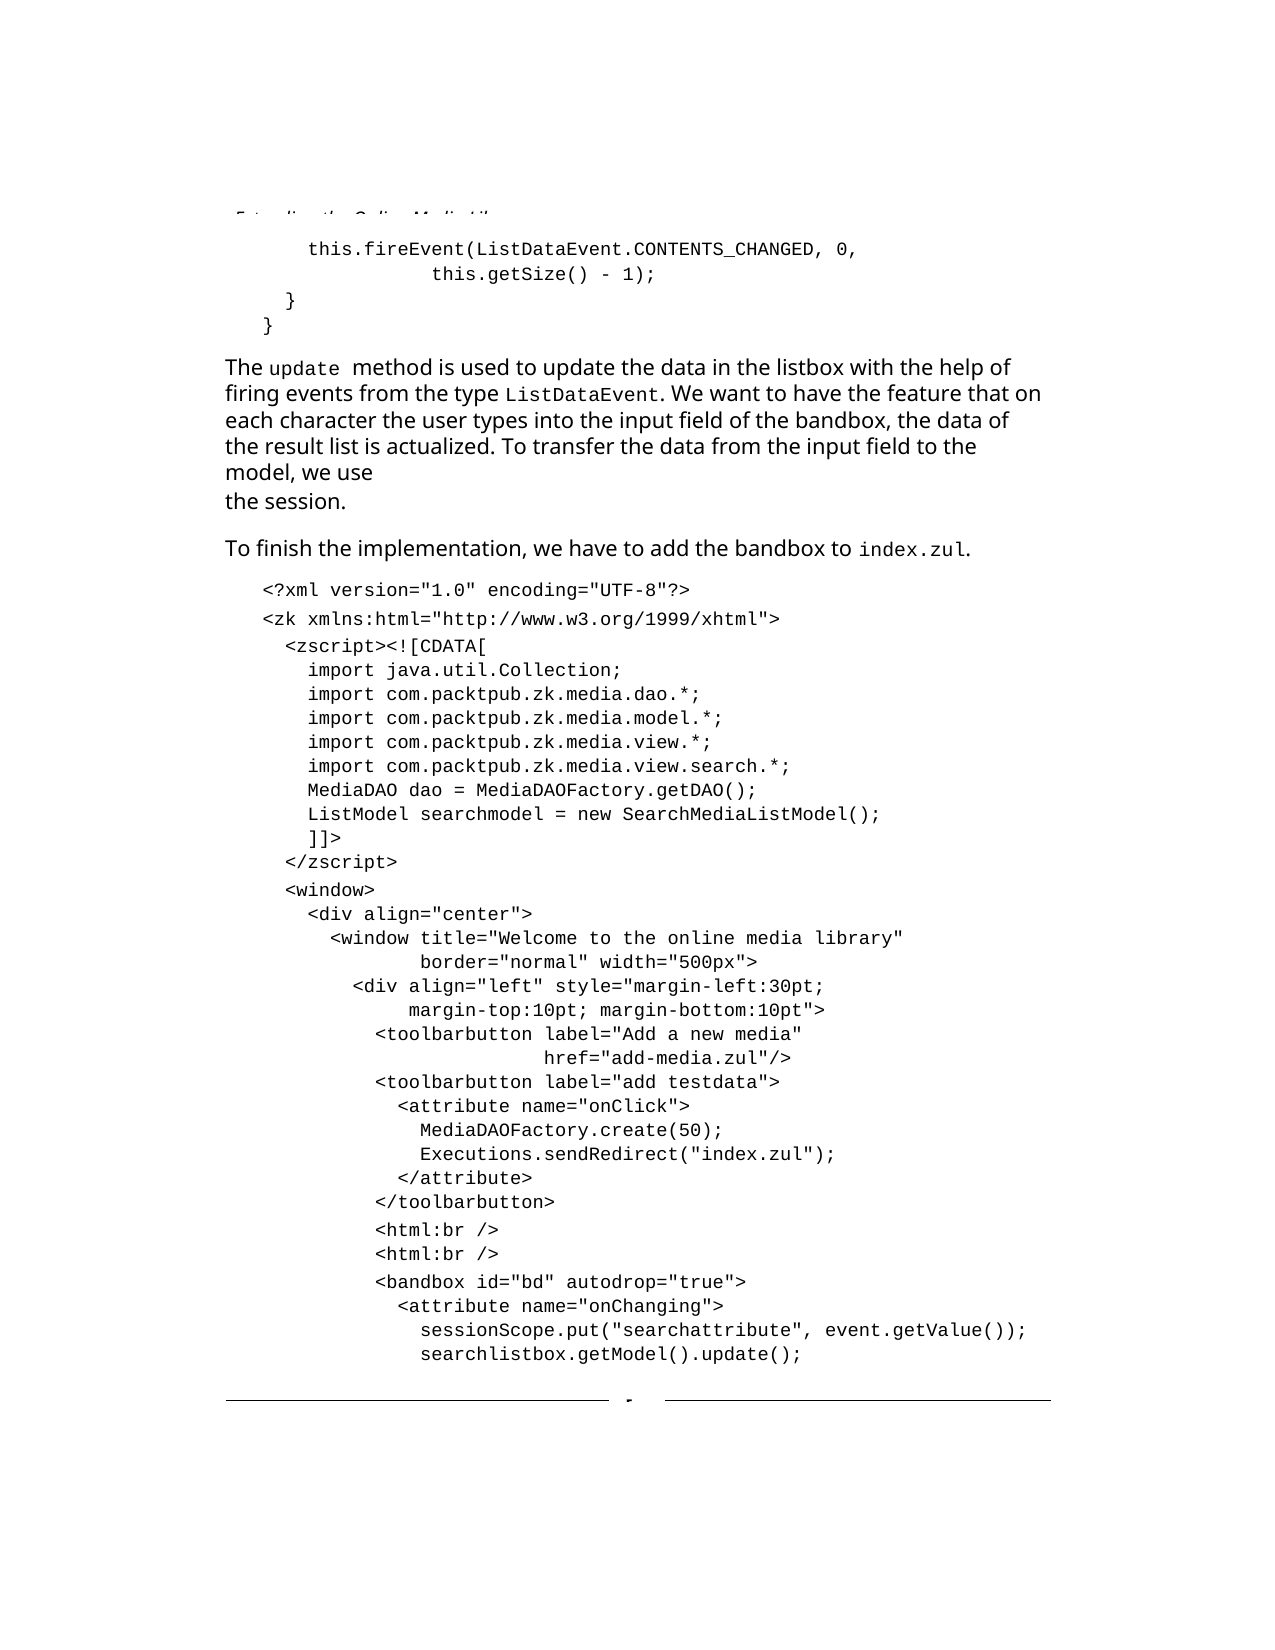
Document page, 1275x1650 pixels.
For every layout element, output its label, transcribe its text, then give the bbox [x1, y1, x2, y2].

text ListModel searchmodel = new SearchMediaListModel(); [307, 805, 1044, 826]
text } [285, 290, 1096, 312]
text <zk xmlns:html="http://www.w3.org/1999/xhtml"> [262, 609, 1044, 631]
text import com.packtpub.zk.media.view.search.*; MediaDAO dao = MediaDAOFactory.getDAO(); [307, 757, 793, 802]
text <attribute name="onChanging"> sessionScope.put("searchattribute", event.getValue()); searchlistbox.getModel().update(); [397, 1296, 1030, 1366]
text </attribute> [397, 1168, 1044, 1190]
subtitle The update method is used to update the data in the listbox with the help of firing events from the type ListDataEvent. We want to have the feature that on each character the user types into the input field of the bandbox, the data of the result list is actualized. To transfer the data from the input field to the model, we use [225, 355, 1044, 486]
text <html:br /> [375, 1244, 1044, 1266]
text <window> [285, 881, 1044, 902]
text <zscript><![CDATA[ [285, 637, 1044, 658]
text </toolbarbutton> [375, 1192, 1044, 1214]
text </zscript> [285, 853, 1044, 874]
text <window title="Welcome to the online media library" border="normal" width="500px"> [330, 929, 906, 974]
text <html:br /> [375, 1220, 1044, 1242]
text <attribute name="onClick"> MediaDAOFactory.create(50); Executions.sendRedirect("index.zul"); [397, 1097, 838, 1166]
text ]]> [307, 829, 1044, 850]
text this.fireEvent(ListDataEvent.CONTENTS_CHANGED, 0, [307, 239, 1044, 261]
text <?xml version="1.0" encoding="UTF-8"?> [262, 581, 1044, 602]
text import com.packtpub.zk.media.dao.*; import com.packtpub.zk.media.model.*; import com.packtpub.zk.media.view.*; [307, 685, 726, 754]
text this.getSize() - 1); [431, 265, 1044, 286]
text <div align="center"> [307, 905, 1044, 926]
text <div align="left" style="margin-left:30pt; margin-top:10pt; margin-bottom:10pt"> [352, 977, 825, 1022]
text <bandbox id="bd" autodrop="true"> [375, 1272, 1044, 1294]
text the session. [225, 486, 1044, 516]
text To finish the implementation, we have to add the bandbox to index.zul. [225, 533, 1044, 563]
text import java.util.Collection; [307, 661, 1044, 682]
text href="add-media.zul"/> [544, 1049, 1044, 1070]
text } [262, 316, 1096, 337]
text <toolbarbutton label="Add a new media" [375, 1025, 1044, 1046]
text <toolbarbutton label="add testdata"> [375, 1073, 1044, 1094]
